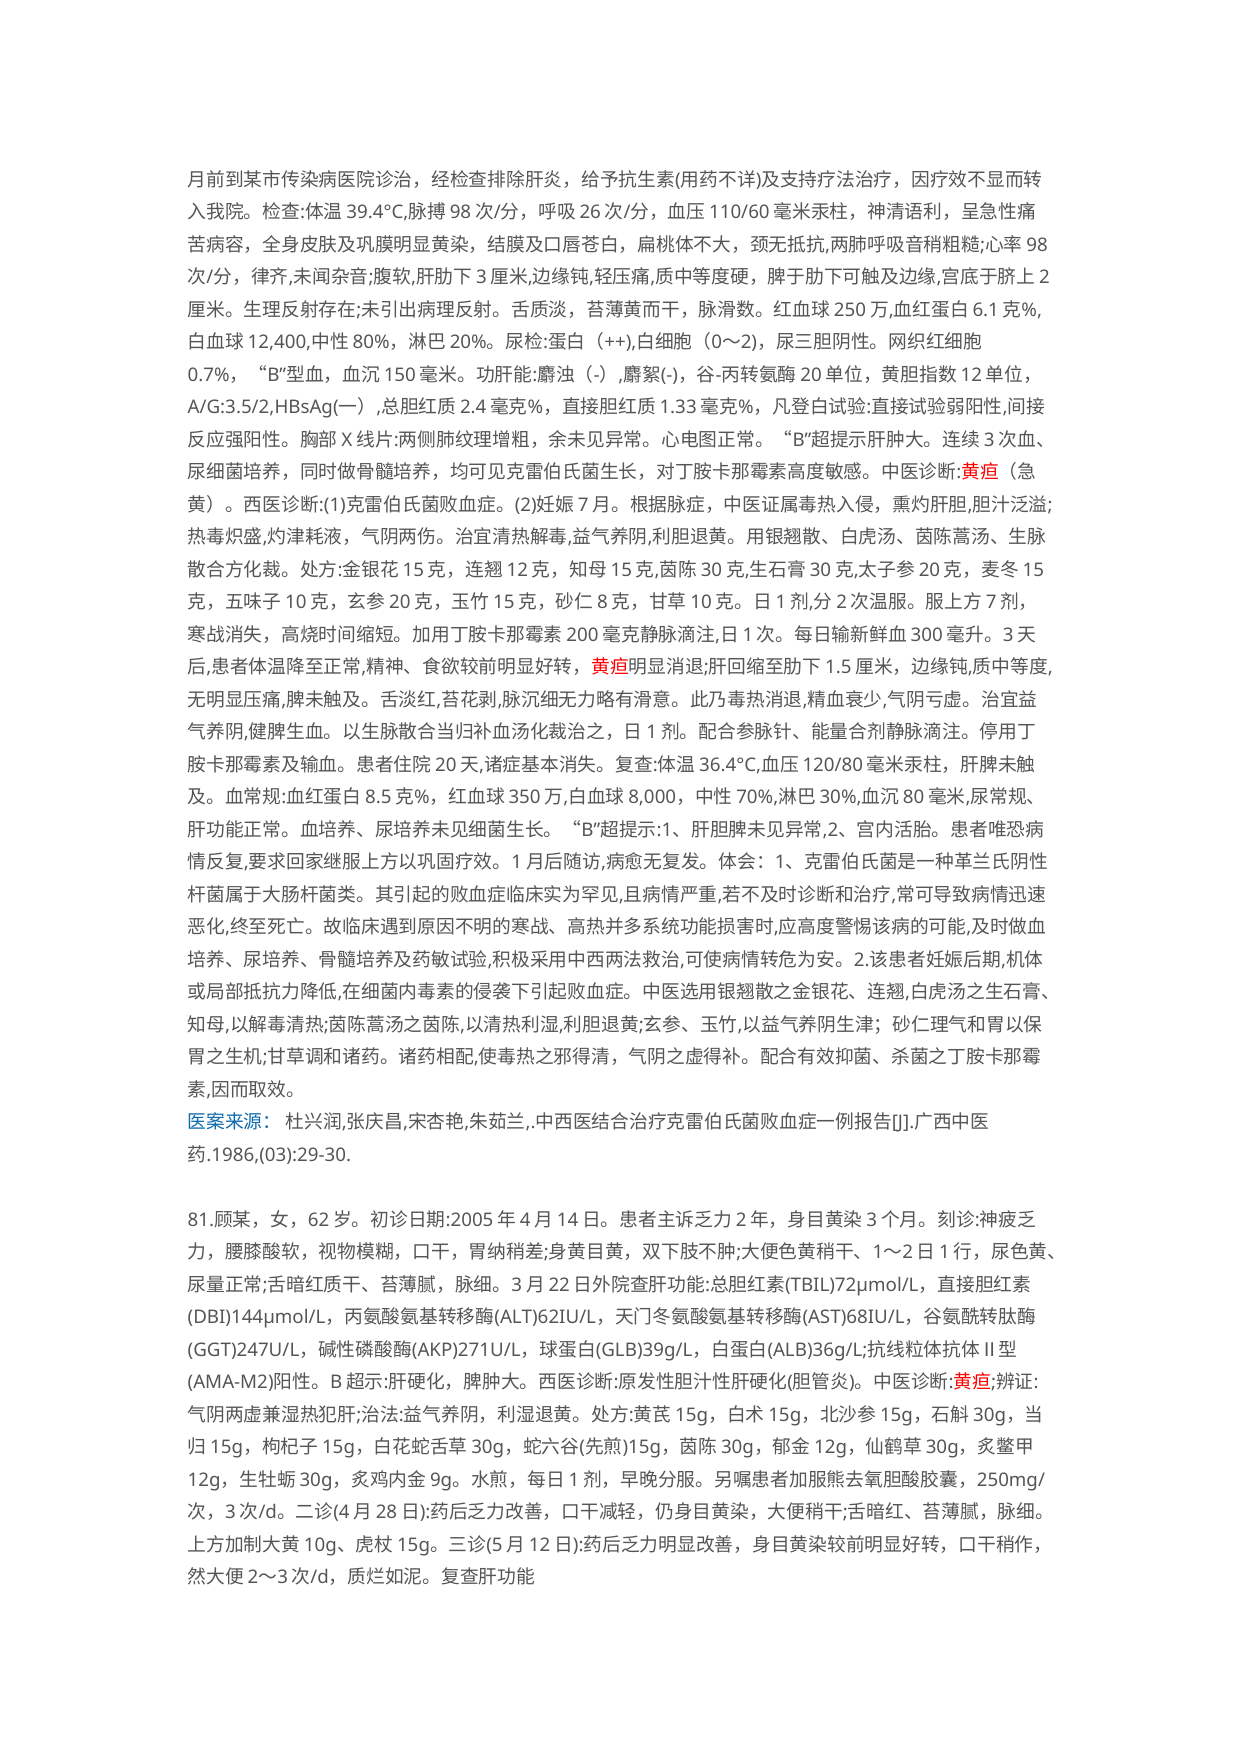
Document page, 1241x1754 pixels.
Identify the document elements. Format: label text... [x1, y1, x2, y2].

text 医案来源： 杜兴润,张庆昌,宋杏艳,朱茹兰,.中西医结合治疗克雷伯氏菌败血症一例报告[J].广西中医药.1986,(03):29-30. [187, 1104, 1053, 1169]
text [187, 1202, 1053, 1592]
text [187, 162, 1053, 1104]
